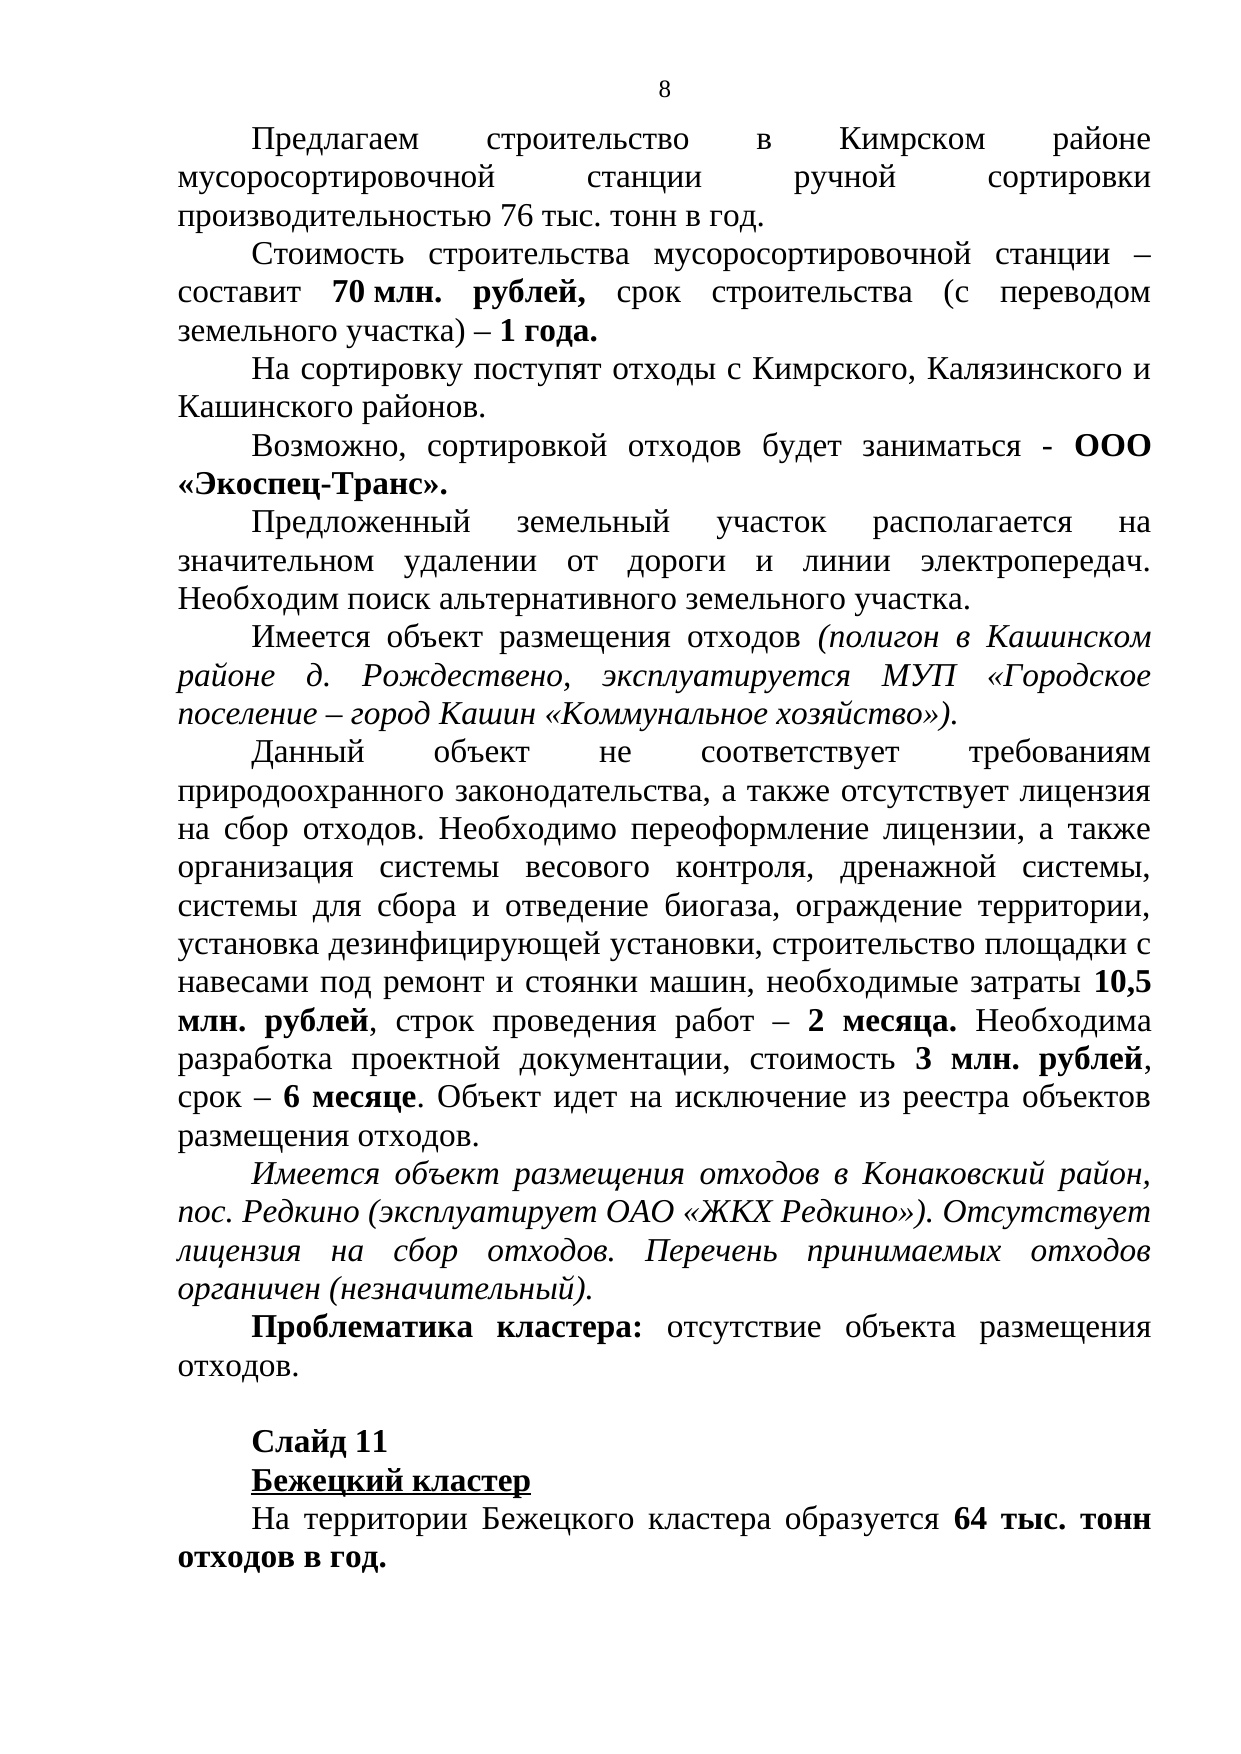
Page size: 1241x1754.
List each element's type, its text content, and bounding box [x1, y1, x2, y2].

text Имеется объект размещения отходов в Конаковский район, пос. Редкино (эксплуатирует ОАО «ЖКХ Редкино»). Отсутствует лицензия на сбор отходов. Перечень принимаемых отходов органичен (незначительный). [177, 1153, 1152, 1306]
text На территории Бежецкого кластера образуется 64 тыс. тонн отходов в год. [177, 1498, 1152, 1575]
text Данный объект не соответствует требованиям природоохранного законодательства, а также отсутствует лицензия на сбор отходов. Необходимо переоформление лицензии, а также организация системы весового контроля, дренажной системы, системы для сбора и отведение биогаза, ограждение территории, установка дезинфицирующей установки, строительство площадки с навесами под ремонт и стоянки машин, необходимые затраты 10,5 млн. рублей, строк проведения работ – 2 месяца. Необходима разработка проектной документации, стоимость 3 млн. рублей, срок – 6 месяце. Объект идет на исключение из реестра объектов размещения отходов. [177, 731, 1152, 1153]
text Бежецкий кластер [177, 1460, 1152, 1498]
text Проблематика кластера: отсутствие объекта размещения отходов. [177, 1306, 1152, 1383]
text Возможно, сортировкой отходов будет заниматься - ООО «Экоспец-Транс». [177, 425, 1152, 501]
text Стоимость строительства мусоросортировочной станции –составит 70 млн. рублей, срок строительства (с переводом земельного участка) – 1 года. [177, 233, 1152, 348]
text Имеется объект размещения отходов (полигон в Кашинском районе д. Рождествено, эксплуатируется МУП «Городское поселение – город Кашин «Коммунальное хозяйство»). [177, 616, 1152, 731]
text На сортировку поступят отходы с Кимрского, Калязинского и Кашинского районов. [177, 348, 1152, 425]
text Предлагаем строительство в Кимрском районе мусоросортировочной станции ручной сортировки производительностью 76 тыс. тонн в год. [177, 118, 1152, 233]
text Слайд 11 [177, 1421, 1152, 1460]
text Предложенный земельный участок располагается на значительном удалении от дороги и линии электропередач. Необходим поиск альтернативного земельного участка. [177, 501, 1152, 616]
